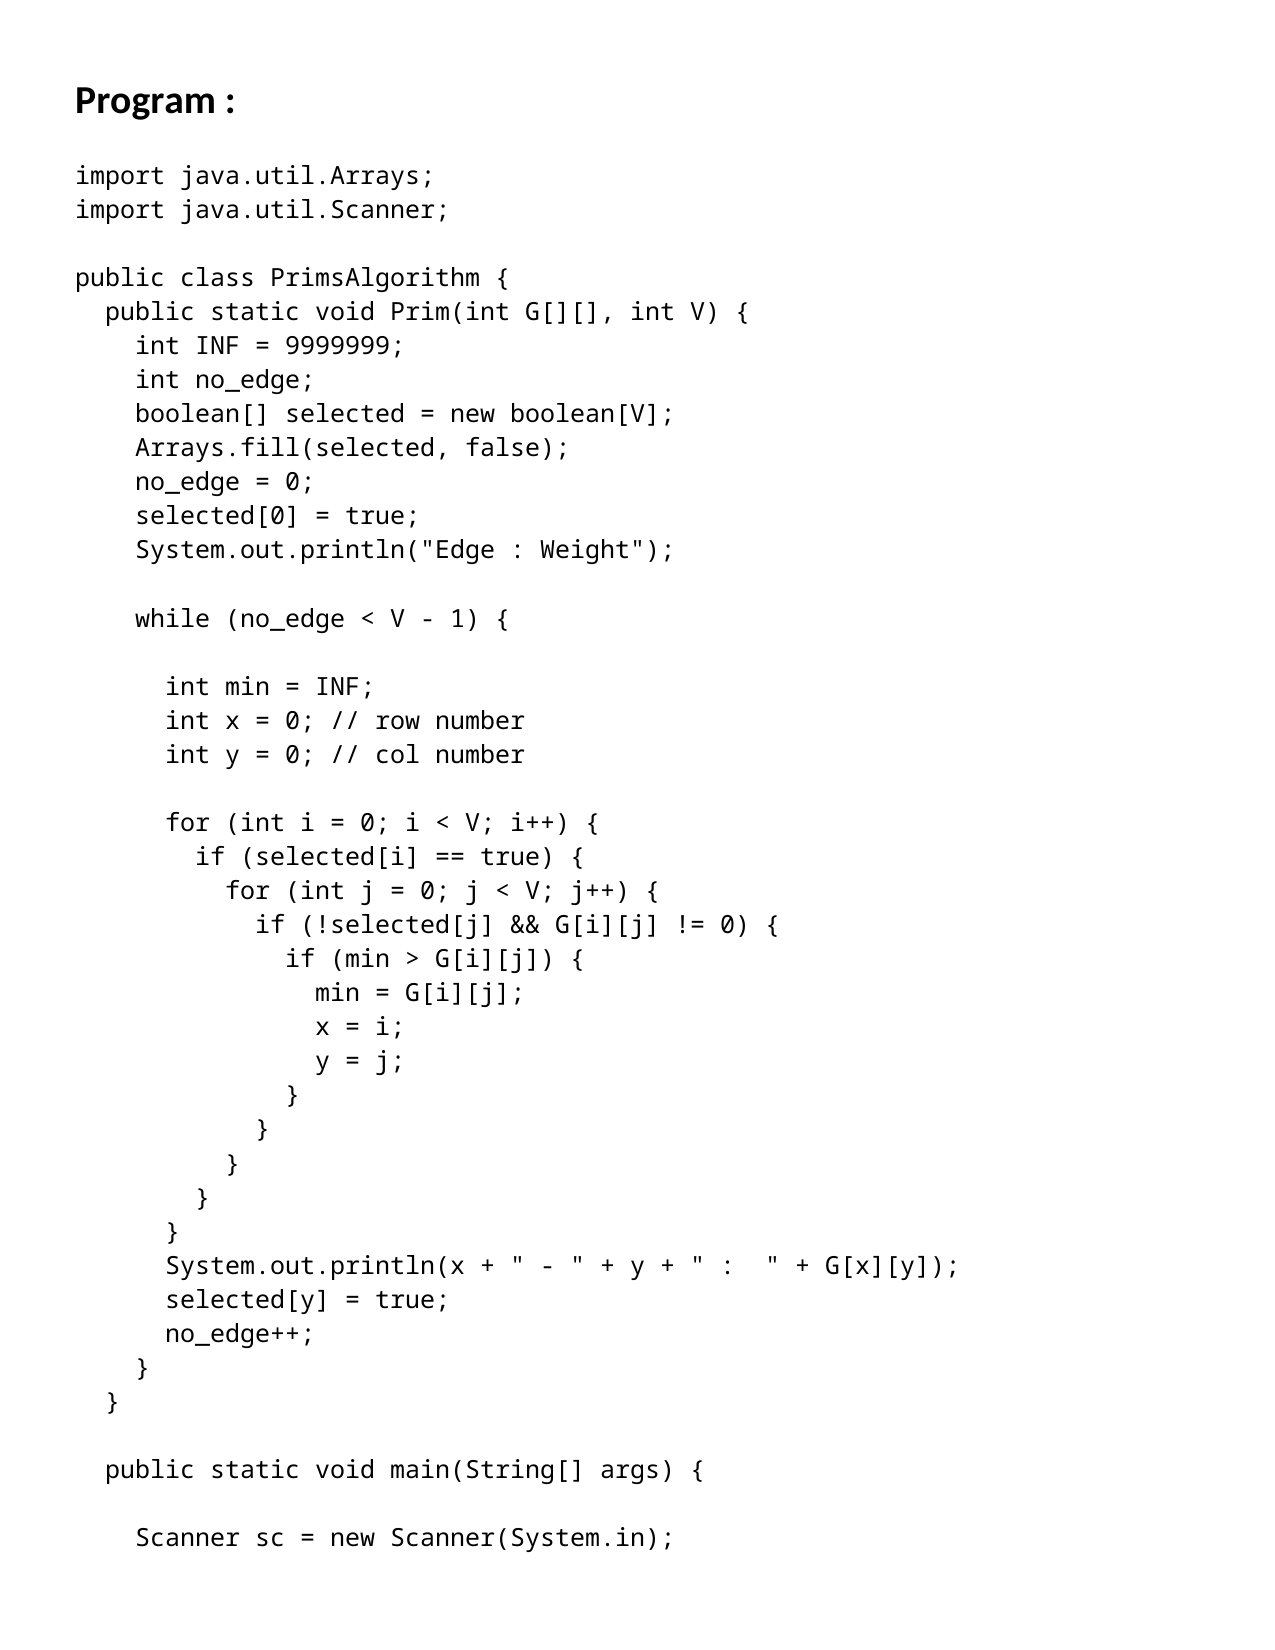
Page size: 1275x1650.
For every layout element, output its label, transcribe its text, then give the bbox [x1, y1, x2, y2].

text if (min > G[i][j]) { [75, 941, 1200, 975]
text } [75, 1213, 1200, 1247]
text } [75, 1145, 1200, 1179]
text Arrays.fill(selected, false); [75, 430, 1200, 464]
text for (int i = 0; i < V; i++) { [75, 804, 1200, 839]
text boolean[] selected = new boolean[V]; [75, 396, 1200, 430]
text public static void main(String[] args) { [75, 1452, 1200, 1486]
text Program : [75, 75, 1200, 123]
text Scanner sc = new Scanner(System.in); [75, 1520, 1200, 1554]
text while (no_edge < V - 1) { [75, 600, 1200, 634]
text } [75, 1111, 1200, 1145]
text int no_edge; [75, 362, 1200, 396]
text selected[0] = true; [75, 498, 1200, 532]
text no_edge++; [75, 1316, 1200, 1349]
text selected[y] = true; [75, 1281, 1200, 1316]
text import java.util.Scanner; [75, 191, 1200, 226]
text for (int j = 0; j < V; j++) { [75, 873, 1200, 907]
text min = G[i][j]; [75, 975, 1200, 1009]
text no_edge = 0; [75, 464, 1200, 498]
text } [75, 1349, 1200, 1384]
text } [75, 1179, 1200, 1213]
text int INF = 9999999; [75, 328, 1200, 362]
text int y = 0; // col number [75, 736, 1200, 771]
text int min = INF; [75, 668, 1200, 702]
text y = j; [75, 1043, 1200, 1077]
text int x = 0; // row number [75, 702, 1200, 736]
text System.out.println(x + " - " + y + " : " + G[x][y]); [75, 1247, 1200, 1281]
text if (!selected[j] && G[i][j] != 0) { [75, 907, 1200, 941]
text import java.util.Arrays; [75, 157, 1200, 191]
text x = i; [75, 1009, 1200, 1043]
text System.out.println("Edge : Weight"); [75, 532, 1200, 566]
text if (selected[i] == true) { [75, 839, 1200, 873]
text } [75, 1384, 1200, 1418]
text public class PrimsAlgorithm { [75, 259, 1200, 294]
text } [75, 1077, 1200, 1111]
text public static void Prim(int G[][], int V) { [75, 294, 1200, 328]
